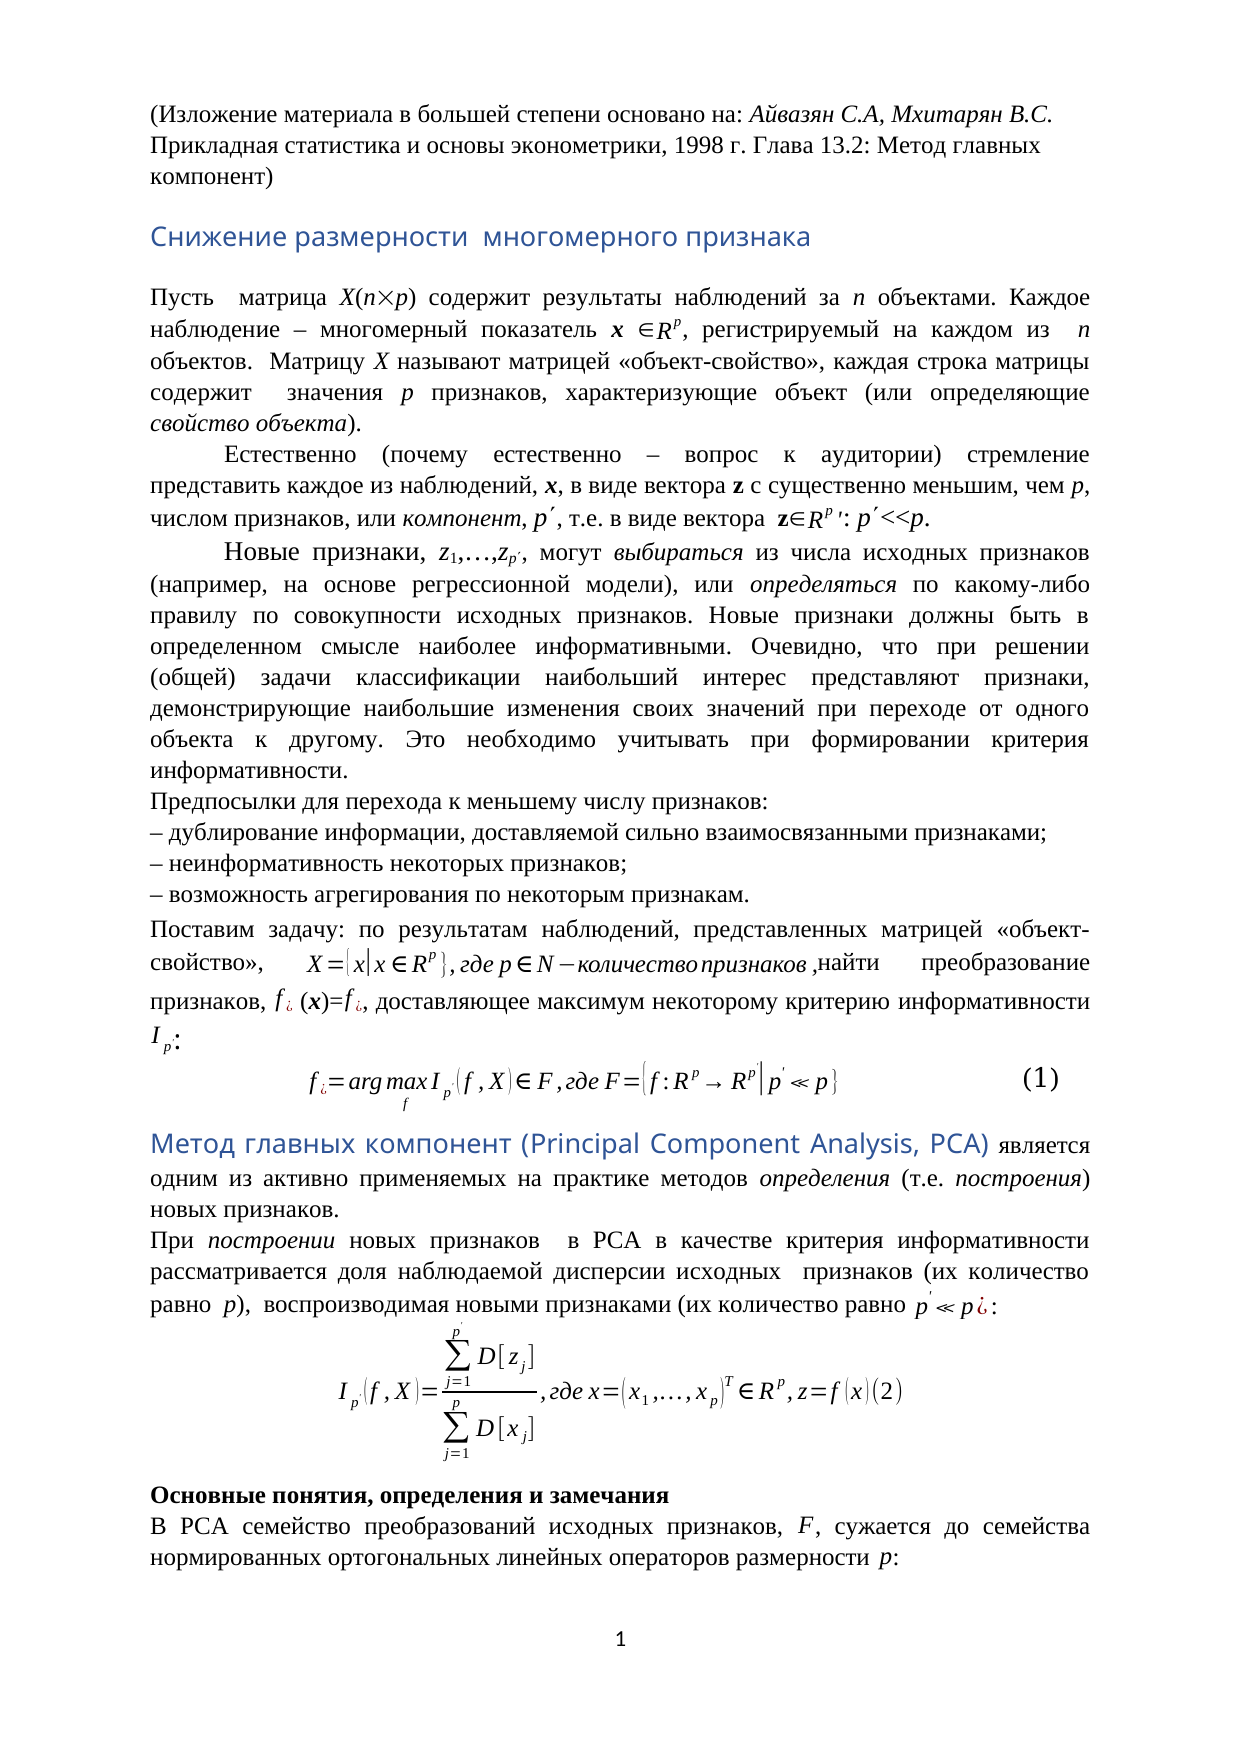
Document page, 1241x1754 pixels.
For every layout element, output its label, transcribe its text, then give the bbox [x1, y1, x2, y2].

subtitle (Изложение материала в большей степени основано на: Айвазян С.А, Мхитарян В.С. Прикладная статистика и основы эконометрики, 1998 г. Глава 13.2: Метод главных компонент) [150, 99, 1090, 190]
text – дублирование информации, доставляемой сильно взаимосвязанными признаками; [150, 817, 1090, 846]
text – возможность агрегирования по некоторым признакам. [150, 879, 1090, 908]
table_header [139, 1060, 1009, 1112]
text – неинформативность некоторых признаков; [150, 848, 1090, 877]
text Естественно (почему естественно – вопрос к аудитории) стремление представить каждое из наблюдений, х, в виде вектора z c существенно меньшим, чем р, числом признаков, или компонент, p, т.е. в виде вектора z: p<<p. [150, 439, 1090, 533]
text В PCA семейство преобразований исходных признаков, , сужается до семейства нормированных ортогональных линейных операторов размерности : [150, 1511, 1090, 1571]
text Новые признаки, z1,…,zp, могут выбираться из числа исходных признаков (например, на основе регрессионной модели), или определяться по какому-либо правилу по совокупности исходных признаков. Новые признаки должны быть в определенном смысле наиболее информативными. Очевидно, что при решении (общей) задачи классификации наибольший интерес представляют признаки, демонстрирующие наибольшие изменения своих значений при переходе от одного объекта к другому. Это необходимо учитывать при формировании критерия информативности. [150, 535, 1090, 784]
subtitle Метод главных компонент (Principal Component Analysis, РСА) является одним из активно применяемых на практике методов определения (т.е. построения) новых признаков. [150, 1124, 1090, 1223]
subtitle Поставим задачу: по результатам наблюдений, представленных матрицей «объект-свойство», найти преобразование признаков, (x)=, доставляющее максимум некоторому критерию информативности : [150, 914, 1090, 1057]
subtitle Снижение размерности многомерного признака [150, 217, 1090, 254]
text Основные понятия, определения и замечания [150, 1480, 1090, 1509]
subtitle Пусть матрица Х(np) содержит результаты наблюдений за n объектами. Каждое наблюдение – многомерный показатель х , регистрируемый на каждом из n объектов. Матрицу Х называют матрицей «объект-свойство», каждая строка матрицы содержит значения р признаков, характеризующие объект (или определяющие свойство объекта). [150, 282, 1090, 437]
text Предпосылки для перехода к меньшему числу признаков: [150, 786, 1090, 815]
table_header (1) [1009, 1060, 1078, 1112]
text При построении новых признаков в РСА в качестве критерия информативности рассматривается доля наблюдаемой дисперсии исходных признаков (их количество равно р), воспроизводимая новыми признаками (их количество равно [150, 1225, 1090, 1319]
